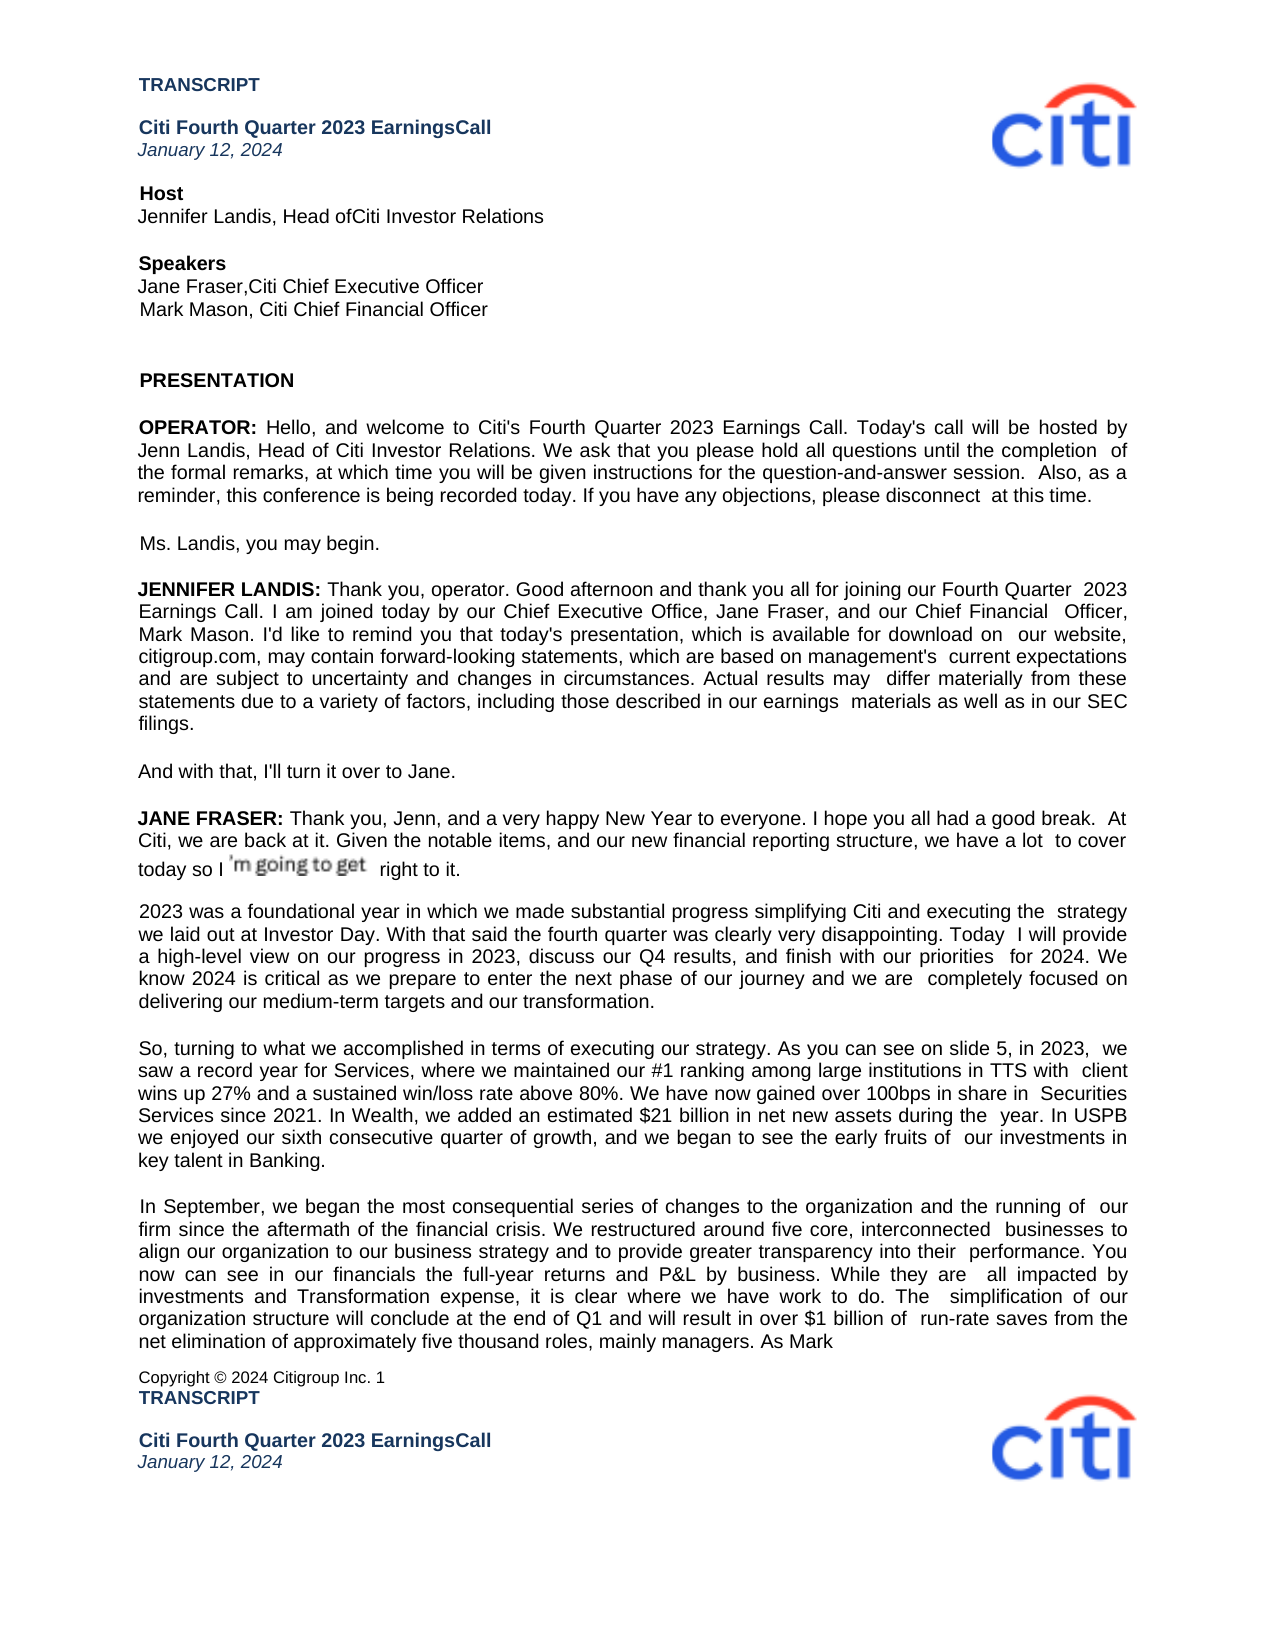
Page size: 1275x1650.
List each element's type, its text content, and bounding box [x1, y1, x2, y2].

text Host [139, 181, 1142, 204]
text Speakers [138, 252, 1142, 275]
text Ms. Landis, you may begin. [139, 531, 1142, 554]
text OPERATOR: Hello, and welcome to Citi's Fourth Quarter 2023 Earnings Call. Today's call will be hosted by Jenn Landis, Head of Citi Investor Relations. We ask that you please hold all questions until the completion of the formal remarks, at which time you will be given instructions for the question-and-answer session. Also, as a reminder, this conference is being recorded today. If you have any objections, please disconnect at this time. [137, 417, 1130, 506]
text Jane Fraser,Citi Chief Executive Officer [137, 275, 1142, 298]
picture [229, 851, 380, 876]
text Citi Fourth Quarter 2023 EarningsCall January 12, 2024 [137, 1429, 506, 1473]
picture [991, 1392, 1139, 1484]
text JENNIFER LANDIS: Thank you, operator. Good afternoon and thank you all for joining our Fourth Quarter 2023 Earnings Call. I am joined today by our Chief Executive Office, Jane Fraser, and our Chief Financial Officer, Mark Mason. I'd like to remind you that today's presentation, which is available for download on our website, citigroup.com, may contain forward-looking statements, which are based on management's current expectations and are subject to uncertainty and changes in circumstances. Actual results may differ materially from these statements due to a variety of factors, including those described in our earnings materials as well as in our SEC filings. [137, 578, 1129, 734]
picture [991, 79, 1139, 171]
text 2023 was a foundational year in which we made substantial progress simplifying Citi and executing the strategy we laid out at Investor Day. With that said the fourth quarter was clearly very disappointing. Today I will provide a high-level view on our progress in 2023, discuss our Q4 results, and finish with our priorities for 2024. We know 2024 is critical as we prepare to enter the next phase of our journey and we are completely focused on delivering our medium-term targets and our transformation. [138, 901, 1130, 1012]
text Copyright © 2024 Citigroup Inc. 1 [138, 1368, 1142, 1387]
text And with that, I'll turn it over to Jane. [138, 760, 1142, 782]
text TRANSCRIPT [139, 1387, 1142, 1408]
text Jennifer Landis, Head ofCiti Investor Relations [137, 205, 1142, 227]
text Mark Mason, Citi Chief Financial Officer [139, 298, 1142, 321]
text In September, we began the most consequential series of changes to the organization and the running of our firm since the aftermath of the financial crisis. We restructured around five core, interconnected businesses to align our organization to our business strategy and to provide greater transparency into their performance. You now can see in our financials the full-year returns and P&L by business. While they are all impacted by investments and Transformation expense, it is clear where we have work to do. The simplification of our organization structure will conclude at the end of Q1 and will result in over $1 billion of run-rate saves from the net elimination of approximately five thousand roles, mainly managers. As Mark [138, 1196, 1130, 1352]
text JANE FRASER: Thank you, Jenn, and a very happy New Year to everyone. I hope you all had a good break. At Citi, we are back at it. Given the notable items, and our new financial reporting structure, we have a lot to cover today so I right to it. [137, 807, 1129, 880]
text Citi Fourth Quarter 2023 EarningsCall January 12, 2024 [137, 117, 506, 160]
text So, turning to what we accomplished in terms of executing our strategy. As you can see on slide 5, in 2023, we saw a record year for Services, where we maintained our #1 ranking among large institutions in TTS with client wins up 27% and a sustained win/loss rate above 80%. We have now gained over 100bps in share in Securities Services since 2021. In Wealth, we added an estimated $21 billion in net new assets during the year. In USPB we enjoyed our sixth consecutive quarter of growth, and we began to see the early fruits of our investments in key talent in Banking. [138, 1038, 1130, 1171]
text PRESENTATION [139, 369, 1142, 392]
text TRANSCRIPT [139, 74, 1142, 96]
